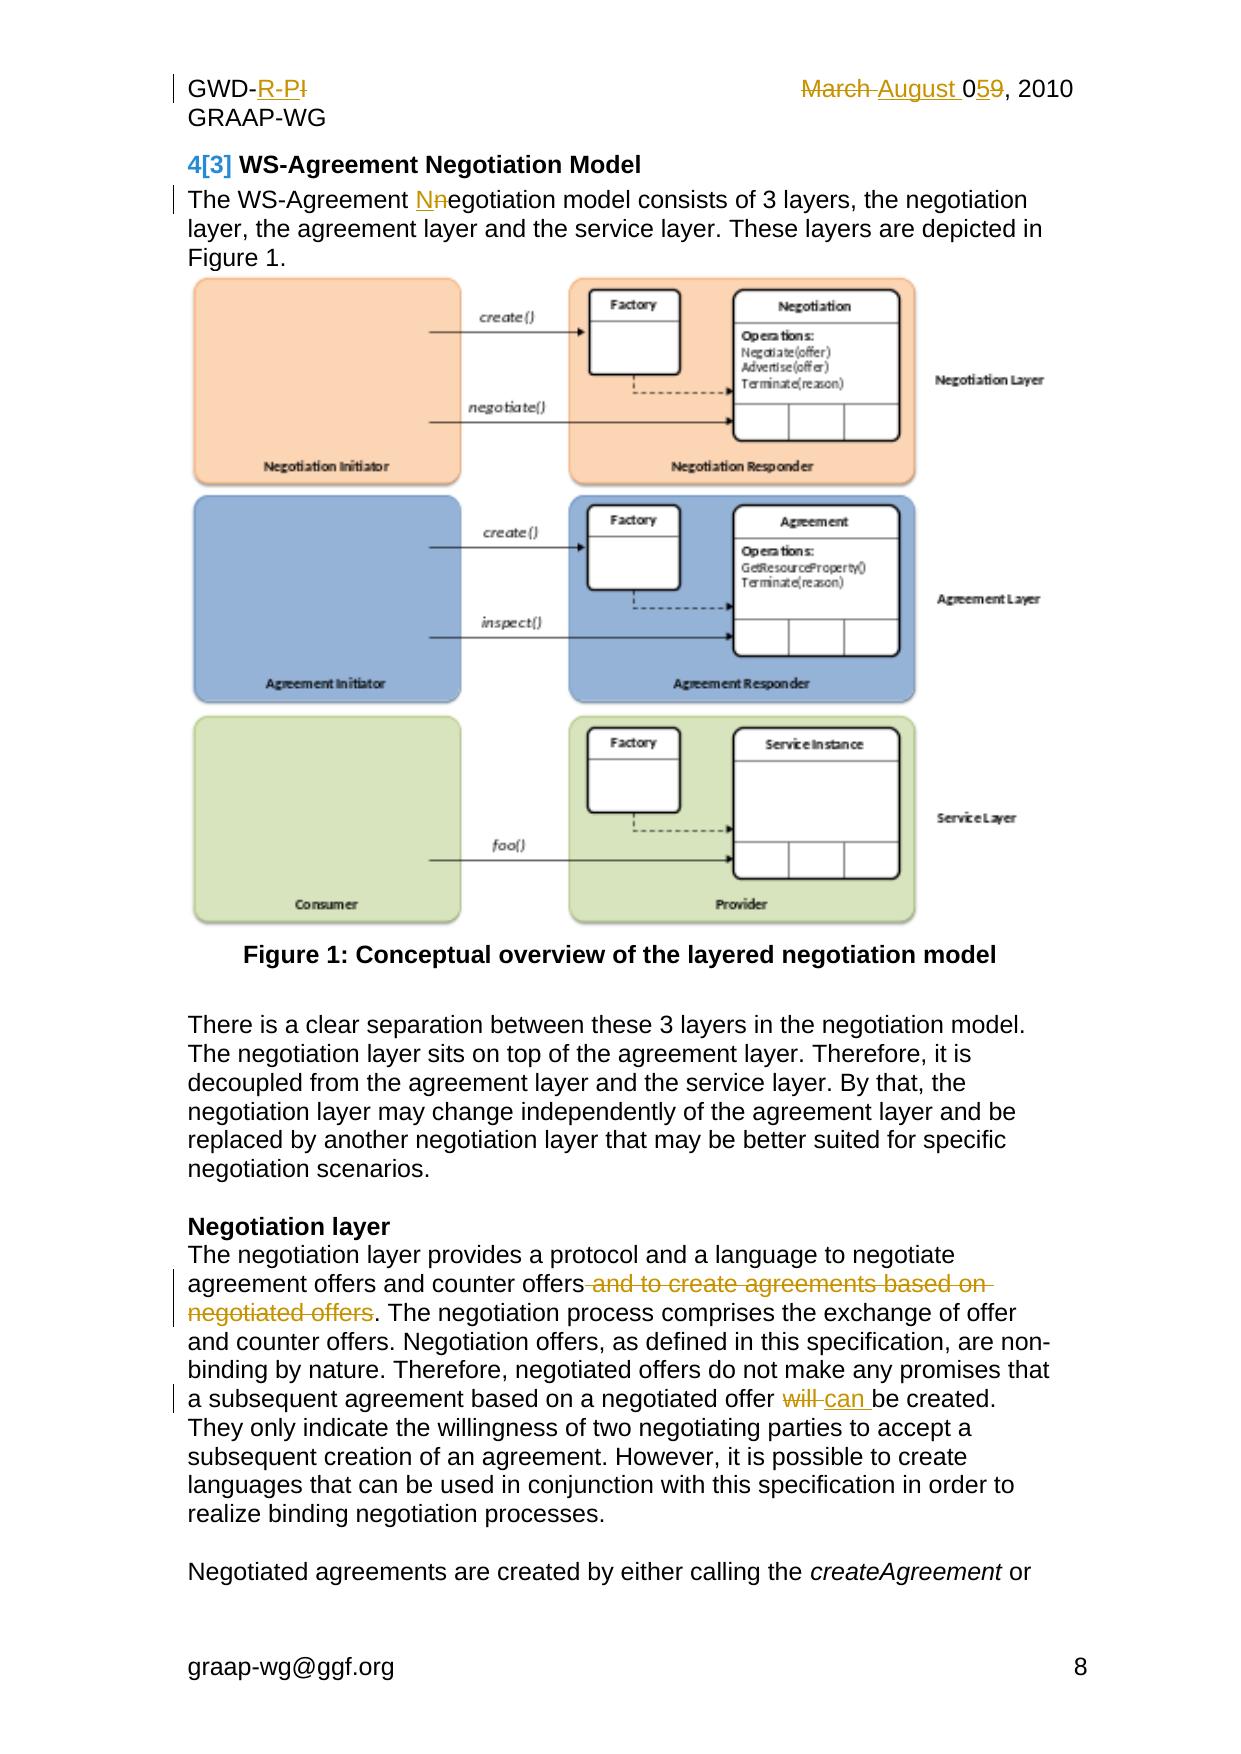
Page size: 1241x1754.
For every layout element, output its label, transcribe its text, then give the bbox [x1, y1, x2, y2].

text Figure 1: Conceptual overview of the layered negotiation model [187, 940, 1053, 969]
text The WS-Agreement egotiation model consists of 3 layers, the negotiation layer, the agreement layer and the service layer. These layers are depicted in Figure 1. [187, 185, 1053, 271]
subtitle WS-Agreement Negotiation Model [187, 150, 1053, 179]
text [187, 1557, 1053, 1585]
text Negotiation layer [187, 1212, 1053, 1240]
text There is a clear separation between these 3 layers in the negotiation model. The negotiation layer sits on top of the agreement layer. Therefore, it is decoupled from the agreement layer and the service layer. By that, the negotiation layer may change independently of the agreement layer and be replaced by another negotiation layer that may be better suited for specific negotiation scenarios. [187, 1010, 1053, 1183]
text The negotiation layer provides a protocol and a language to negotiate agreement offers and counter offers. The negotiation process comprises the exchange of offer and counter offers. Negotiation offers, as defined in this specification, are non-binding by nature. Therefore, negotiated offers do not make any promises that a subsequent agreement based on a negotiated offer be created. They only indicate the willingness of two negotiating parties to accept a subsequent creation of an agreement. However, it is possible to create languages that can be used in conjunction with this specification in order to realize binding negotiation processes. [187, 1240, 1053, 1528]
